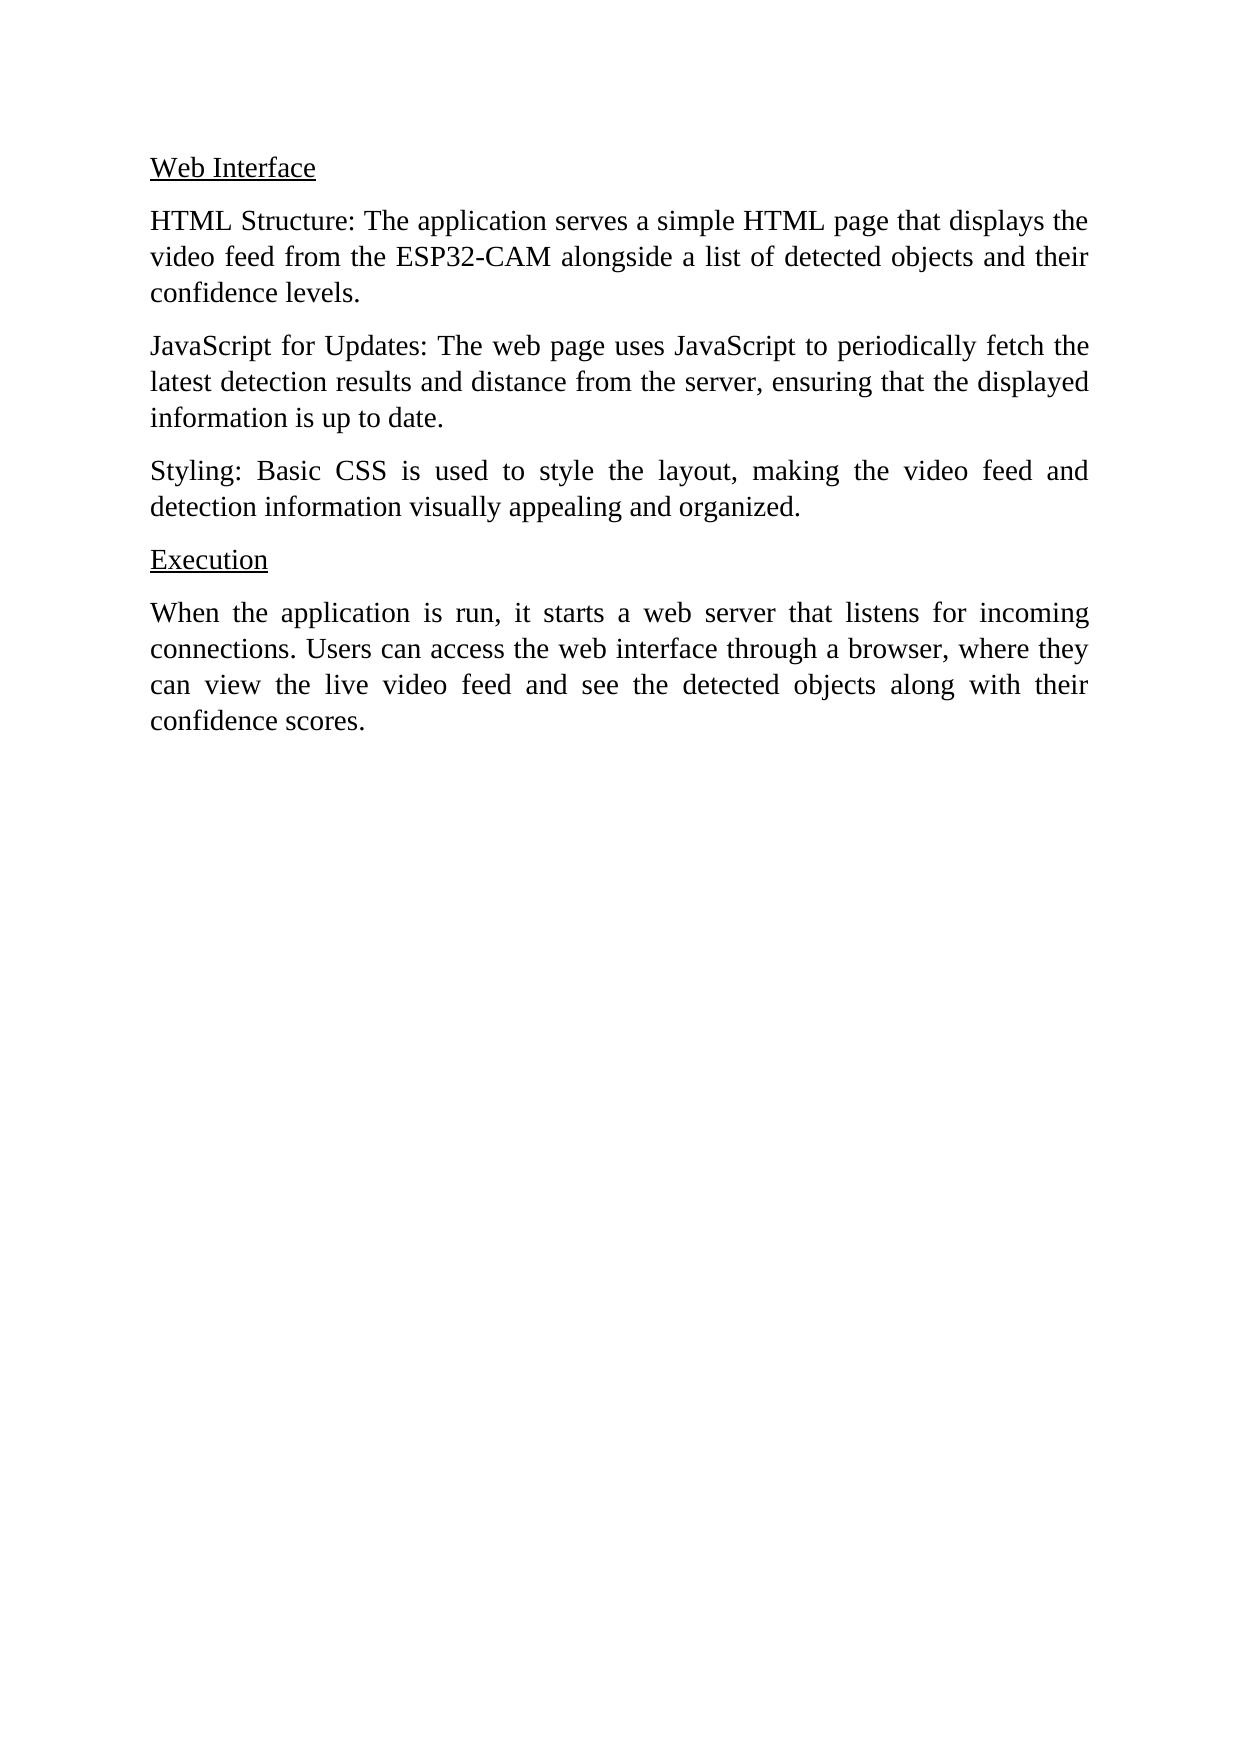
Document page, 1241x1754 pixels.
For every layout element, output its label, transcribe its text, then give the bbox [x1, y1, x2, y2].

text Styling: Basic CSS is used to style the layout, making the video feed and detection information visually appealing and organized. [150, 453, 1090, 523]
text When the application is run, it starts a web server that listens for incoming connections. Users can access the web interface through a browser, where they can view the live video feed and see the detected objects along with their confidence scores. [150, 595, 1090, 737]
text JavaScript for Updates: The web page uses JavaScript to periodically fetch the latest detection results and distance from the server, ensuring that the displayed information is up to date. [150, 328, 1090, 434]
text Web Interface [150, 150, 1090, 183]
text HTML Structure: The application serves a simple HTML page that displays the video feed from the ESP32-CAM alongside a list of detected objects and their confidence levels. [150, 203, 1090, 309]
text Execution [150, 542, 1090, 576]
